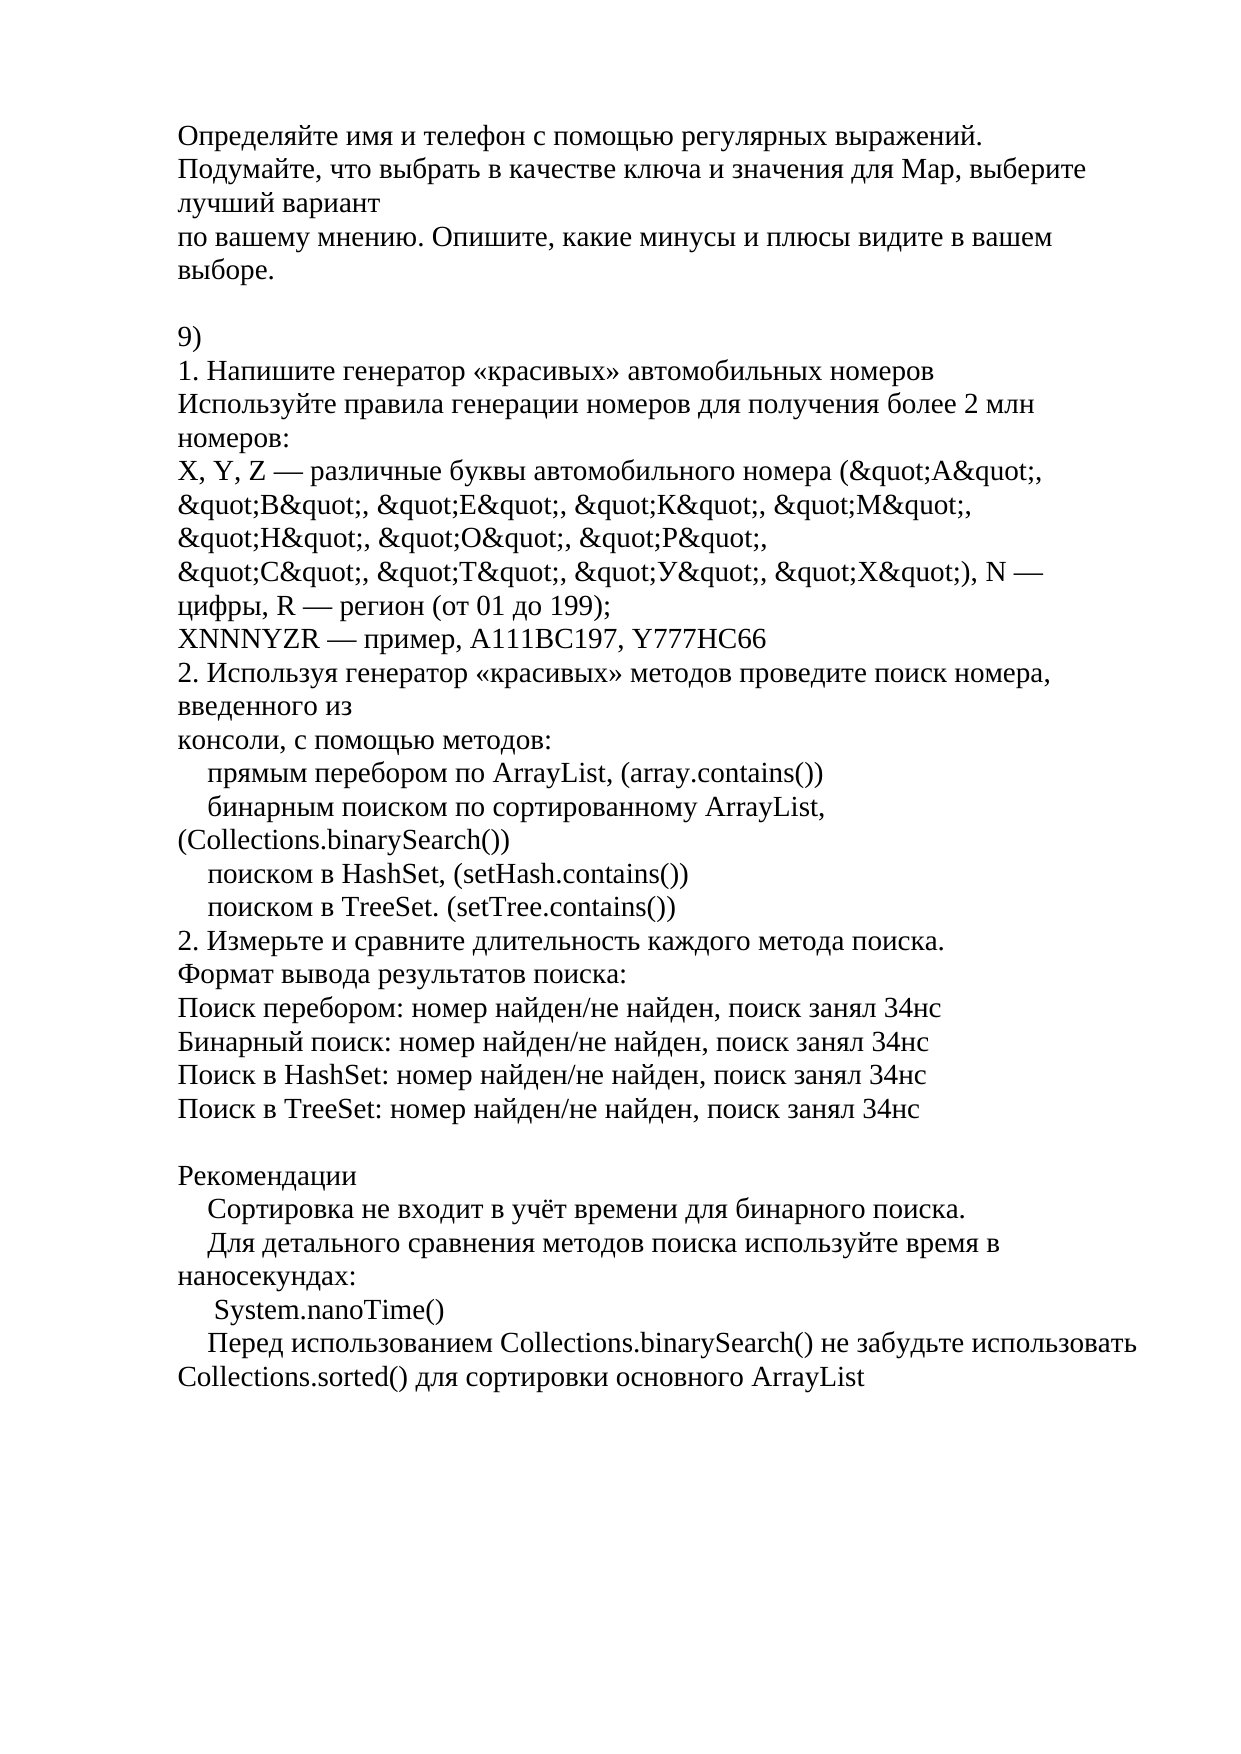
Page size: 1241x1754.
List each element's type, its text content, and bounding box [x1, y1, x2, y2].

text 1. Напишите генератор «красивых» автомобильных номеров [177, 353, 1152, 386]
text Формат вывода результатов поиска: [177, 957, 1152, 990]
text  прямым перебором по ArrayList, (array.contains()) [177, 755, 1152, 789]
text 2. Измерьте и сравните длительность каждого метода поиска. [177, 923, 1152, 957]
text System.nanoTime() [177, 1292, 1152, 1326]
text 2. Используя генератор «красивых» методов проведите поиск номера, введенного из [177, 655, 1152, 722]
text  поиском в TreeSet. (setTree.contains()) [177, 889, 1152, 923]
text Подумайте, что выбрать в качестве ключа и значения для Map, выберите лучший вариант [177, 152, 1152, 219]
text Collections.sorted() для сортировки основного ArrayList [177, 1359, 1152, 1393]
text &quot;С&quot;, &quot;Т&quot;, &quot;У&quot;, &quot;Х&quot;), N — цифры, R — регион (от 01 до 199); [177, 554, 1152, 621]
text консоли, с помощью методов: [177, 722, 1152, 755]
text XNNNYZR — пример, A111BC197, Y777HC66 [177, 621, 1152, 655]
text Рекомендации [177, 1158, 1152, 1191]
text Поиск перебором: номер найден/не найден, поиск занял 34нс [177, 990, 1152, 1024]
text Поиск в HashSet: номер найден/не найден, поиск занял 34нс [177, 1057, 1152, 1091]
text  Перед использованием Collections.binarySearch() не забудьте использовать [177, 1326, 1152, 1359]
text по вашему мнению. Опишите, какие минусы и плюсы видите в вашем выборе. [177, 219, 1152, 286]
text Определяйте имя и телефон с помощью регулярных выражений. [177, 118, 1152, 152]
text 9) [177, 319, 1152, 353]
text Используйте правила генерации номеров для получения более 2 млн номеров: [177, 386, 1152, 453]
text  Для детального сравнения методов поиска используйте время в наносекундах: [177, 1225, 1152, 1292]
text  Сортировка не входит в учёт времени для бинарного поиска. [177, 1191, 1152, 1225]
text X, Y, Z — различные буквы автомобильного номера (&quot;А&quot;, &quot;В&quot;, &quot;Е&quot;, &quot;К&quot;, &quot;М&quot;, &quot;Н&quot;, &quot;О&quot;, &quot;Р&quot;, [177, 453, 1152, 554]
text  бинарным поиском по сортированному ArrayList, (Collections.binarySearch()) [177, 789, 1152, 856]
text Поиск в TreeSet: номер найден/не найден, поиск занял 34нс [177, 1091, 1152, 1124]
text Бинарный поиск: номер найден/не найден, поиск занял 34нс [177, 1024, 1152, 1057]
text  поиском в HashSet, (setHash.contains()) [177, 856, 1152, 889]
